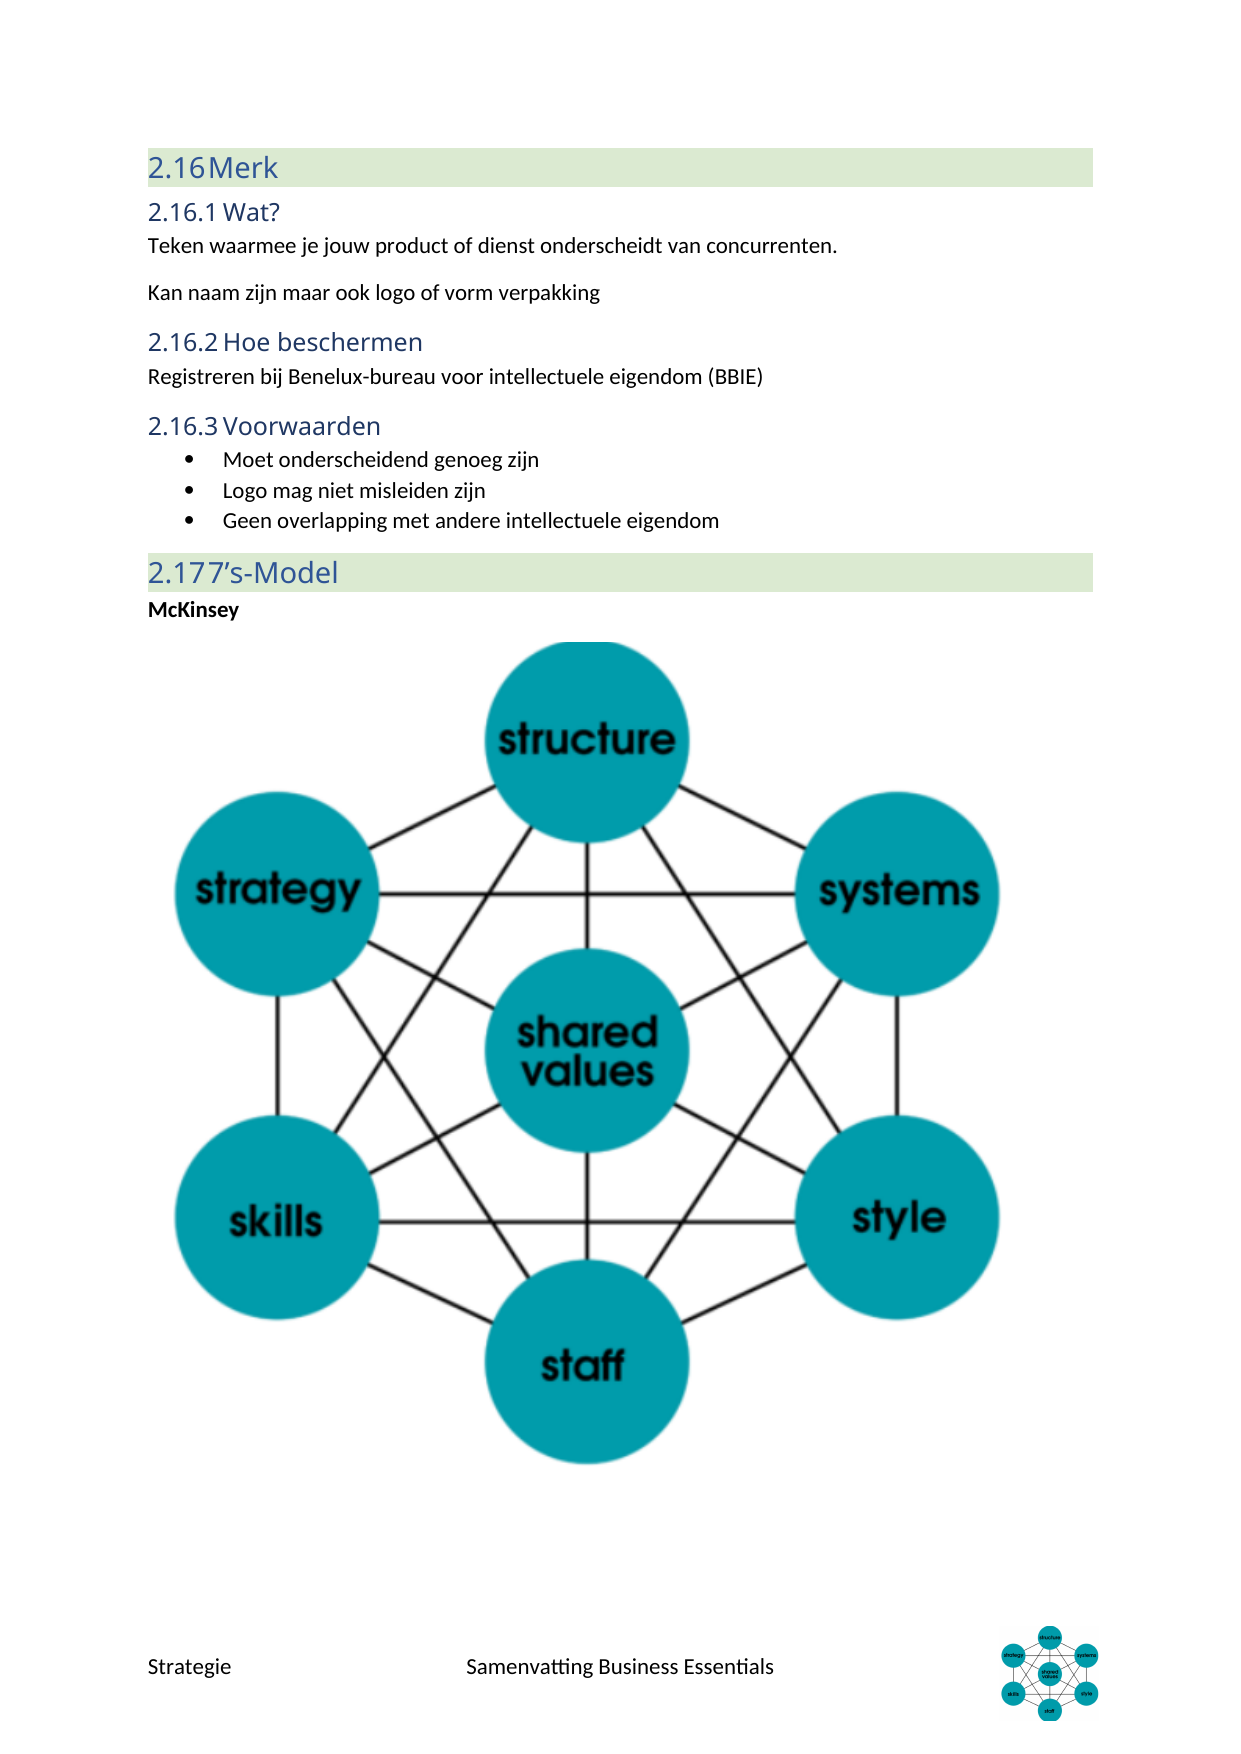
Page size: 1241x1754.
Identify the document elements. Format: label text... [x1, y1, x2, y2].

text Teken waarmee je jouw product of dienst onderscheidt van concurrenten. [148, 231, 1093, 259]
subtitle Voorwaarden [148, 409, 1093, 443]
list Geen overlapping met andere intellectuele eigendom [185, 506, 1093, 534]
subtitle Merk [148, 148, 1093, 187]
subtitle Wat? [148, 194, 1093, 229]
text McKinsey [148, 596, 1093, 624]
text Kan naam zijn maar ook logo of vorm verpakking [148, 278, 1093, 306]
list Logo mag niet misleiden zijn [185, 476, 1093, 504]
subtitle Hoe beschermen [148, 325, 1093, 359]
subtitle 7’s-Model [148, 553, 1093, 592]
picture [998, 1626, 1099, 1721]
text Registreren bij Benelux-bureau voor intellectuele eigendom (BBIE) [148, 362, 1093, 390]
picture [147, 642, 1031, 1477]
list Moet onderscheidend genoeg zijn [185, 446, 1093, 473]
